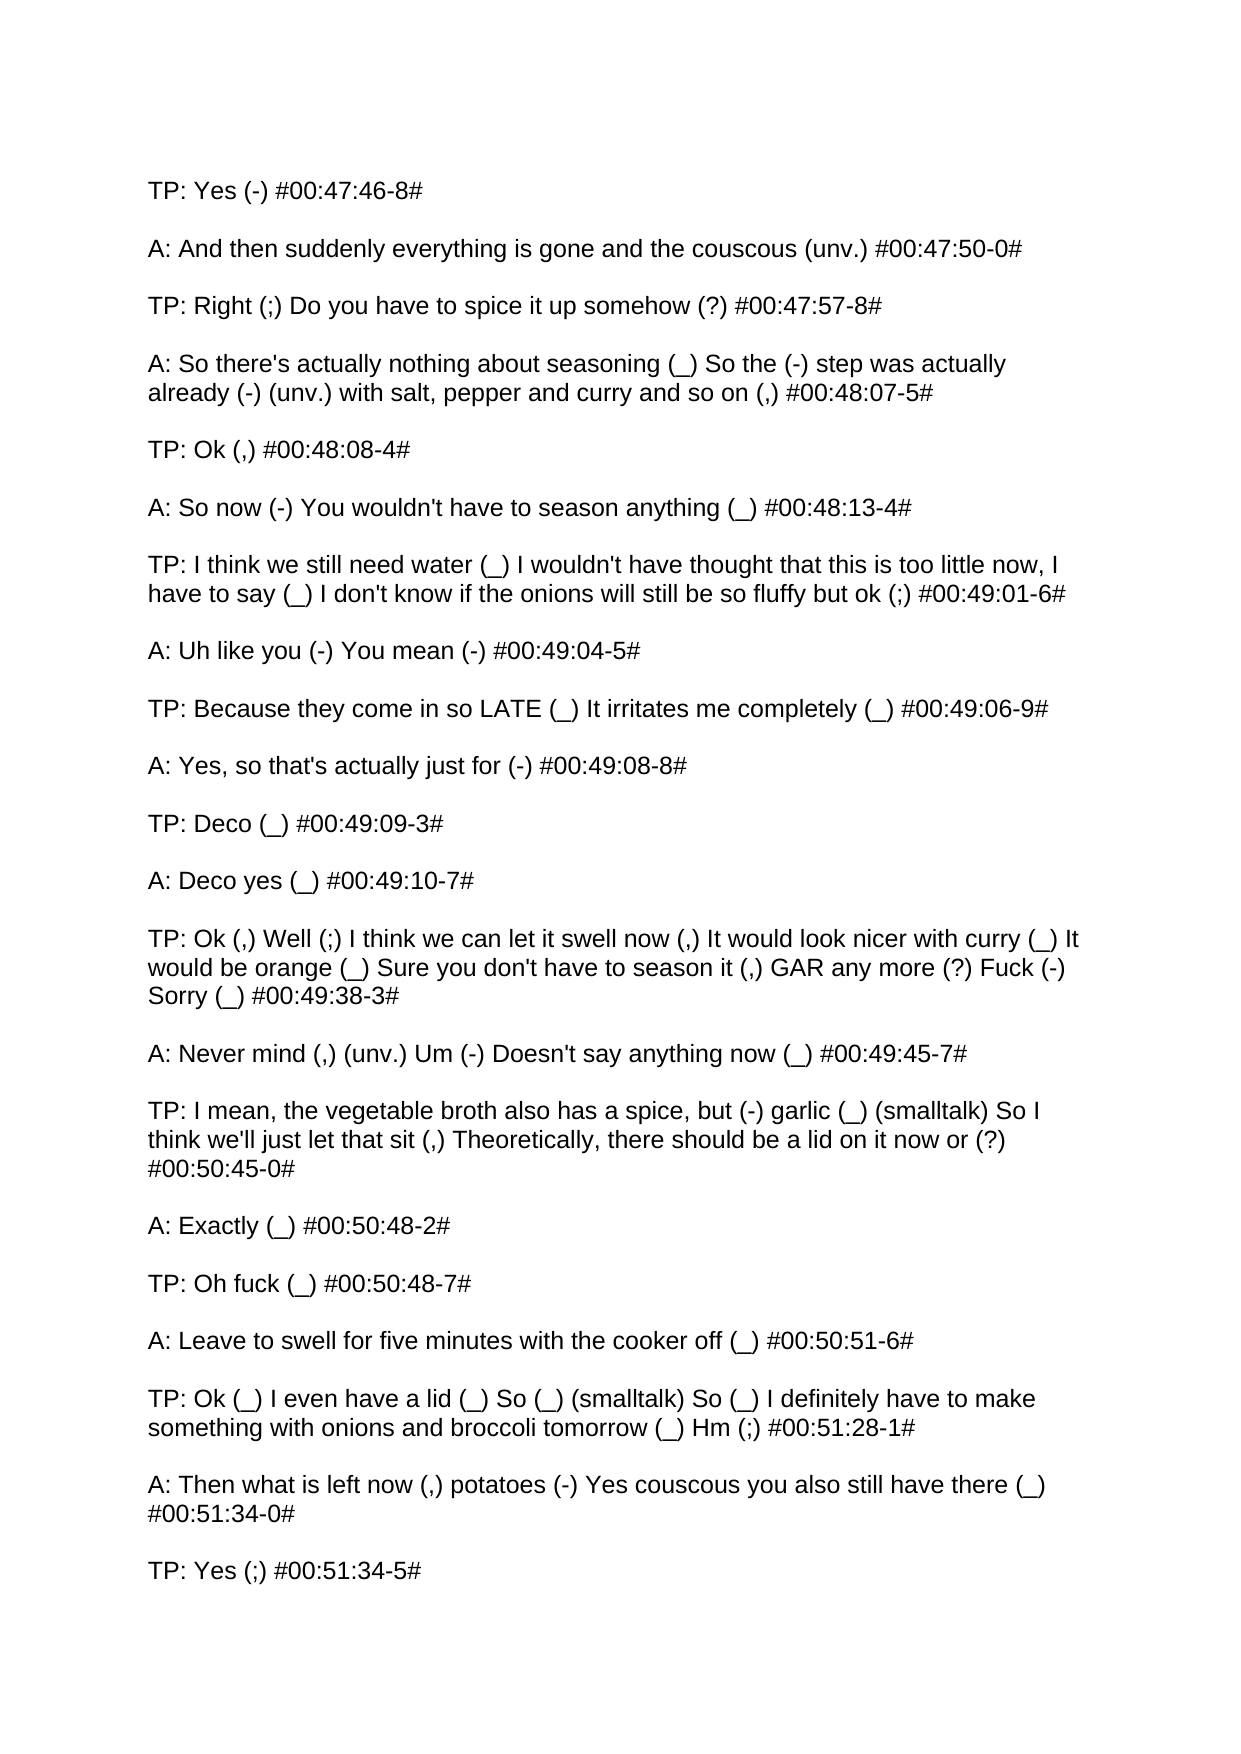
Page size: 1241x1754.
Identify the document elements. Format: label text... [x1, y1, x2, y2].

text TP: Because they come in so LATE (_) It irritates me completely (_) #00:49:06-9# [148, 694, 1093, 723]
text TP: Right (;) Do you have to spice it up somehow (?) #00:47:57-8# [148, 291, 1093, 320]
text A: Deco yes (_) #00:49:10-7# [148, 866, 1093, 895]
text A: Leave to swell for five minutes with the cooker off (_) #00:50:51-6# [148, 1326, 1093, 1355]
text A: Exactly (_) #00:50:48-2# [148, 1211, 1093, 1240]
text A: Yes, so that's actually just for (-) #00:49:08-8# [148, 751, 1093, 780]
text TP: Ok (,) #00:48:08-4# [148, 435, 1093, 464]
text TP: I mean, the vegetable broth also has a spice, but (-) garlic (_) (smalltalk) So I think we'll just let that sit (,) Theoretically, there should be a lid on it now or (?) #00:50:45-0# [148, 1096, 1093, 1183]
text TP: Ok (_) I even have a lid (_) So (_) (smalltalk) So (_) I definitely have to make something with onions and broccoli tomorrow (_) Hm (;) #00:51:28-1# [148, 1384, 1093, 1441]
text TP: I think we still need water (_) I wouldn't have thought that this is too little now, I have to say (_) I don't know if the onions will still be so fluffy but ok (;) #00:49:01-6# [148, 550, 1093, 608]
text A: Then what is left now (,) potatoes (-) Yes couscous you also still have there (_) #00:51:34-0# [148, 1470, 1093, 1528]
text A: Never mind (,) (unv.) Um (-) Doesn't say anything now (_) #00:49:45-7# [148, 1039, 1093, 1068]
text TP: Ok (,) Well (;) I think we can let it swell now (,) It would look nicer with curry (_) It would be orange (_) Sure you don't have to season it (,) GAR any more (?) Fuck (-) Sorry (_) #00:49:38-3# [148, 924, 1093, 1010]
text A: So there's actually nothing about seasoning (_) So the (-) step was actually already (-) (unv.) with salt, pepper and curry and so on (,) #00:48:07-5# [148, 349, 1093, 406]
text TP: Yes (;) #00:51:34-5# [148, 1556, 1093, 1585]
text A: And then suddenly everything is gone and the couscous (unv.) #00:47:50-0# [148, 234, 1093, 263]
text A: Uh like you (-) You mean (-) #00:49:04-5# [148, 636, 1093, 665]
text A: So now (-) You wouldn't have to season anything (_) #00:48:13-4# [148, 493, 1093, 521]
text TP: Oh fuck (_) #00:50:48-7# [148, 1269, 1093, 1298]
text TP: Deco (_) #00:49:09-3# [148, 809, 1093, 838]
text TP: Yes (-) #00:47:46-8# [148, 176, 1093, 205]
